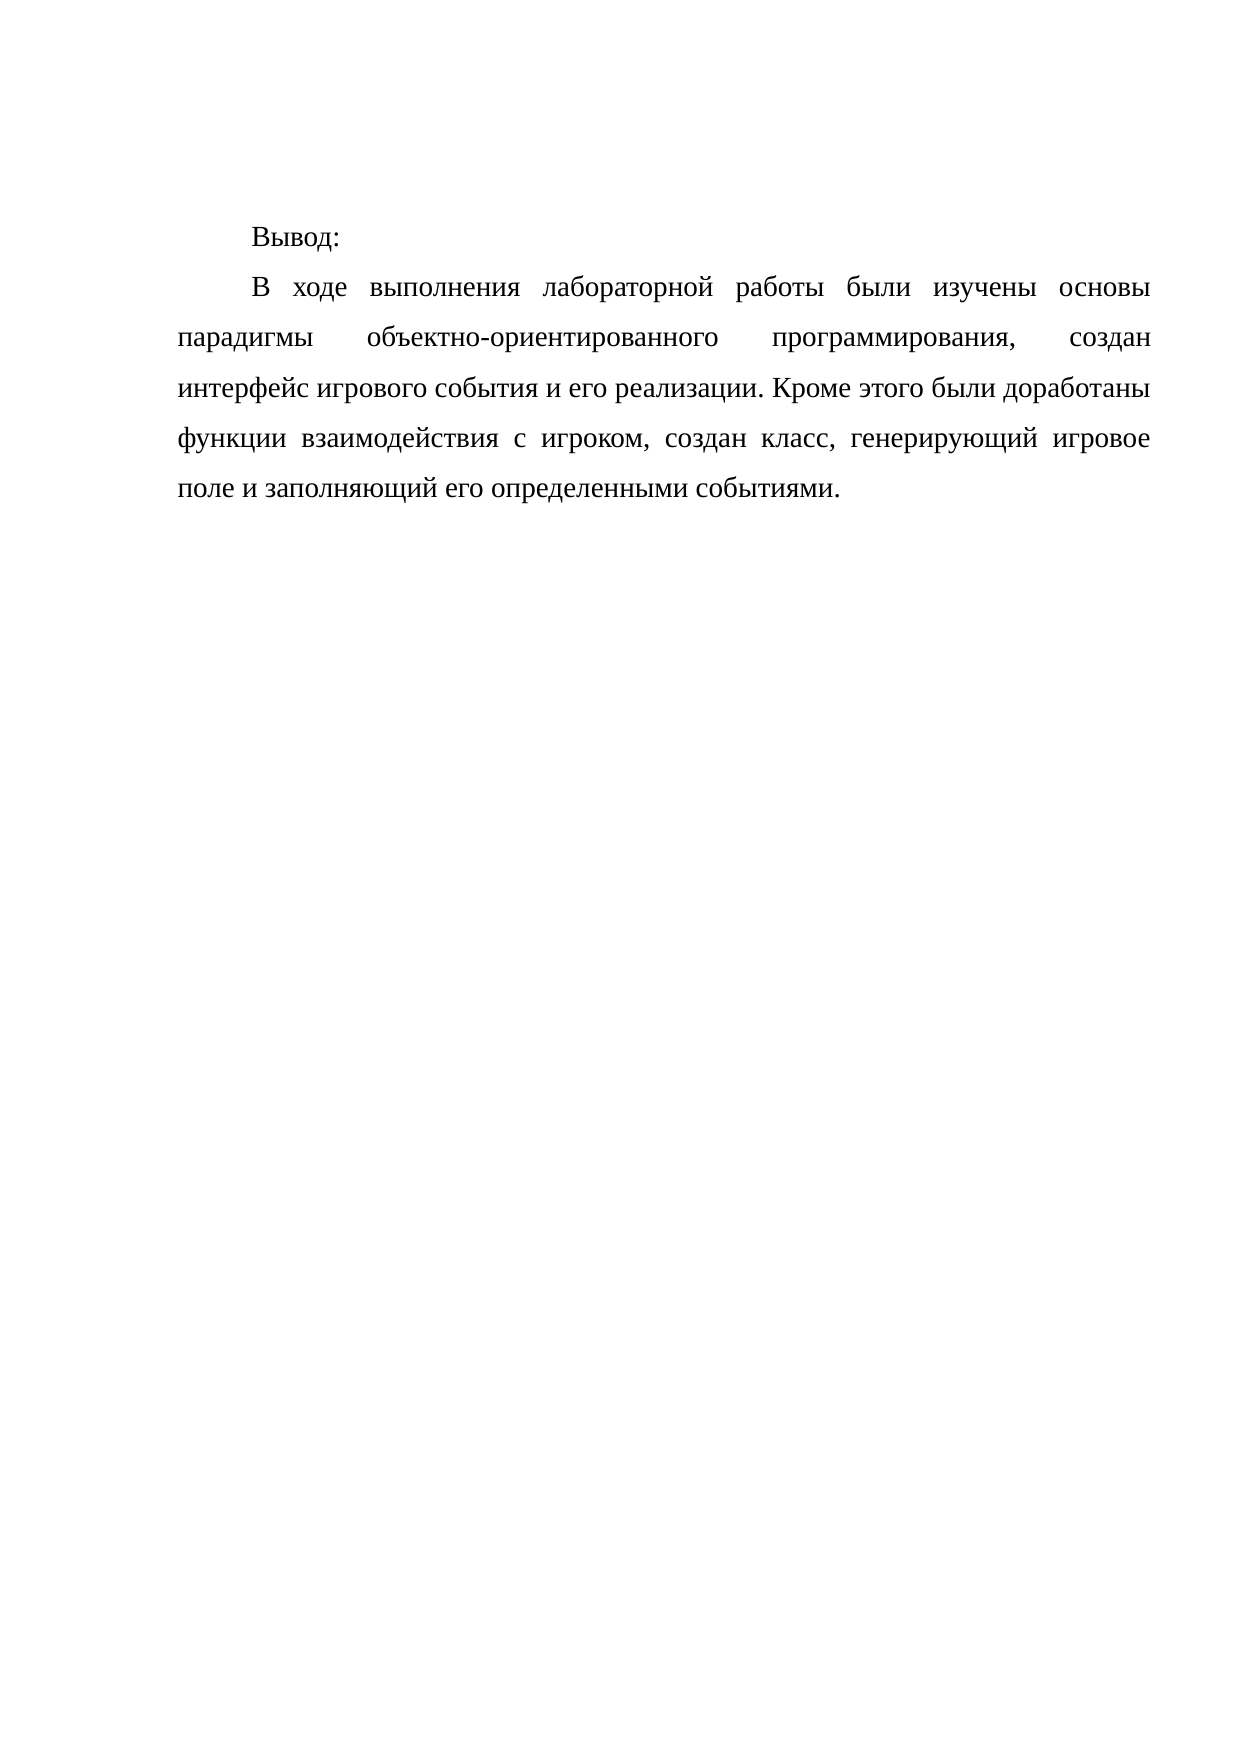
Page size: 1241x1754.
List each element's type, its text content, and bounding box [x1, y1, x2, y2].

text В ходе выполнения лабораторной работы были изучены основы парадигмы объектно-ориентированного программирования, создан интерфейс игрового события и его реализации. Кроме этого были доработаны функции взаимодействия с игроком, создан класс, генерирующий игровое поле и заполняющий его определенными событиями. [177, 269, 1152, 504]
text Вывод: [177, 219, 1152, 252]
